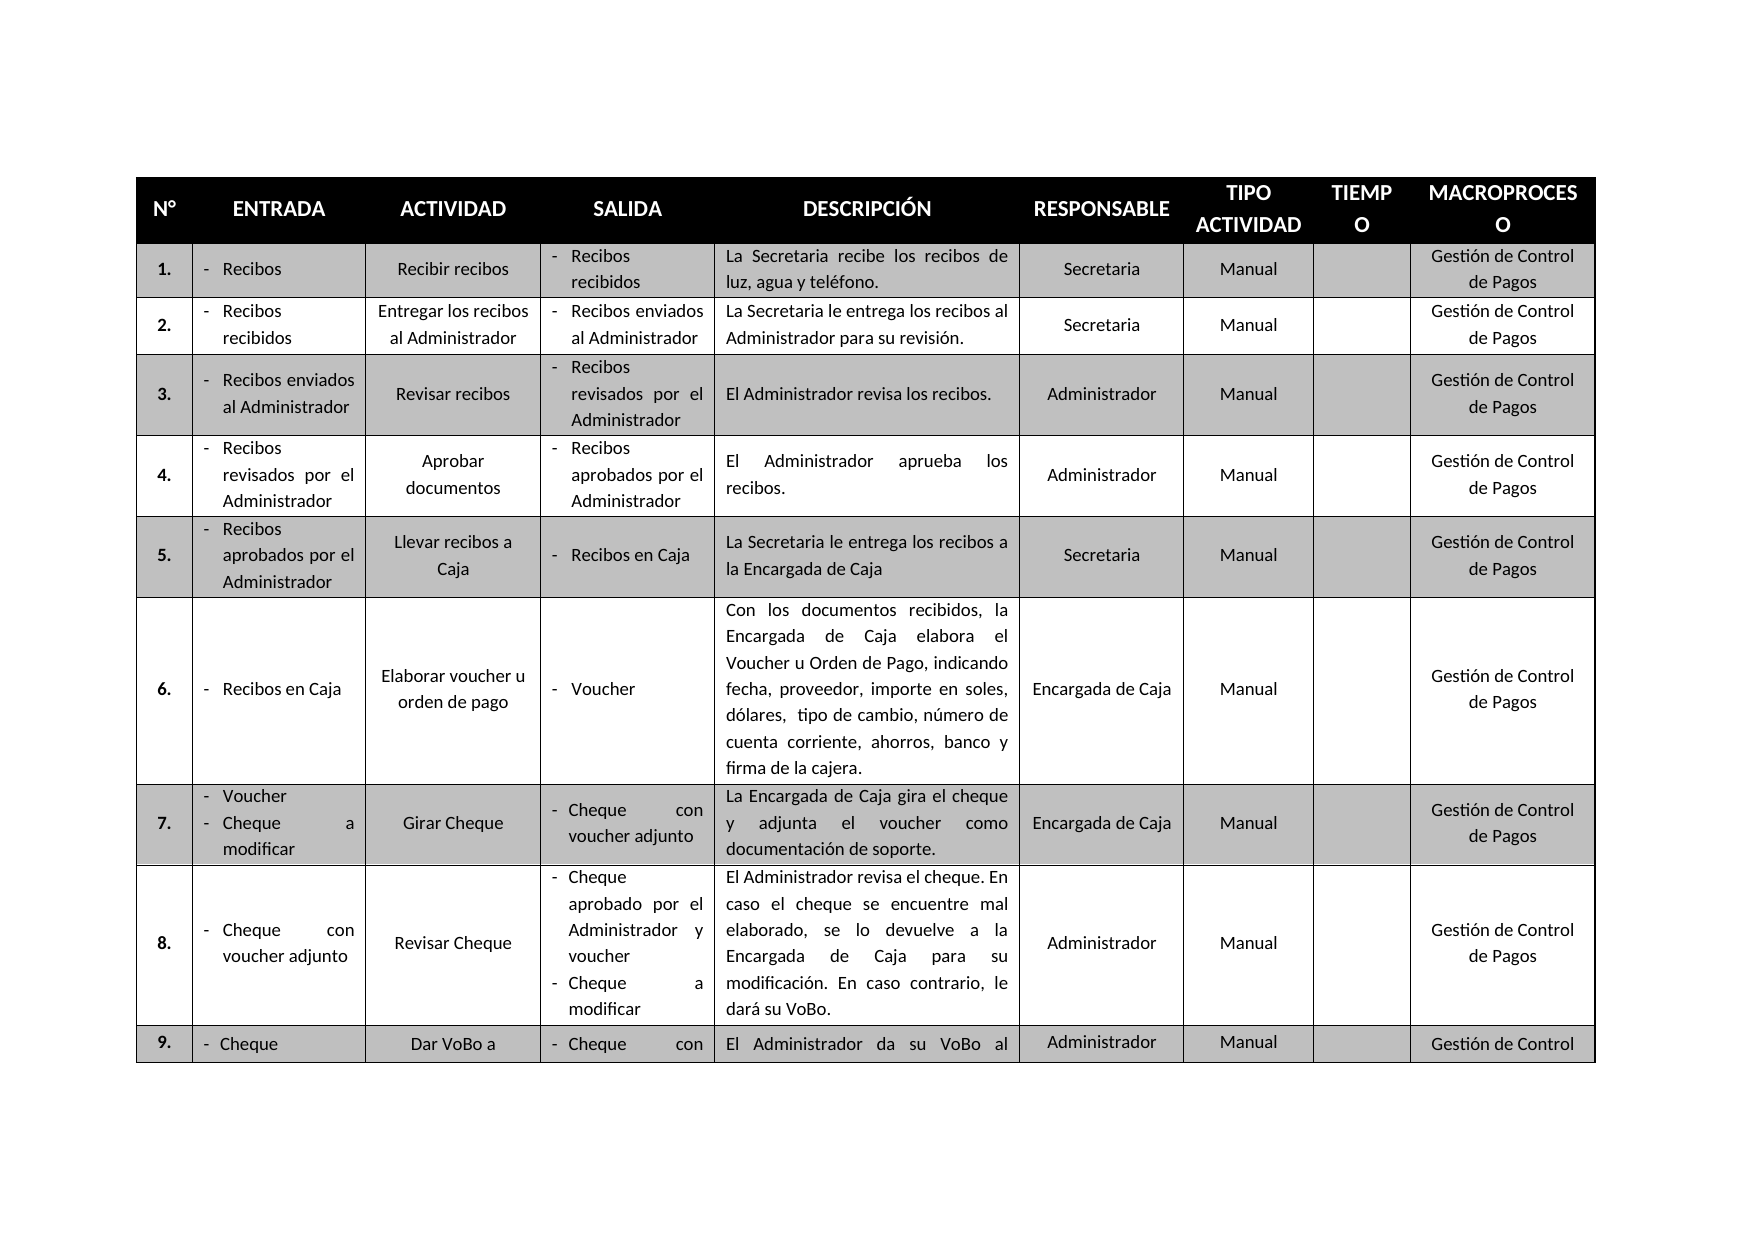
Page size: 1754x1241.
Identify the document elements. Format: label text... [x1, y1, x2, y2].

table_cell [1314, 355, 1410, 435]
table_cell La Encargada de Caja gira el cheque y adjunta el voucher como documentación de soporte. [715, 785, 1019, 864]
table_header DESCRIPCIÓN [715, 178, 1019, 243]
table_cell Recibos en Caja [541, 517, 714, 597]
table_cell 8. [137, 866, 192, 1024]
table_cell Manual [1184, 298, 1313, 354]
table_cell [715, 1026, 1019, 1062]
table_cell Girar Cheque [366, 785, 540, 864]
table_cell Recibos revisados por el Administrador [541, 355, 714, 435]
table_cell [1314, 298, 1410, 354]
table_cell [541, 1026, 714, 1062]
table_cell Cheque aprobado por el Administrador y voucher Cheque a modificar [541, 866, 714, 1024]
table_header N° [137, 178, 192, 243]
table_cell Recibos aprobados por el Administrador [193, 517, 365, 597]
table_cell El Administrador revisa los recibos. [715, 355, 1019, 435]
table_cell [193, 1026, 365, 1062]
table_cell [1314, 244, 1410, 297]
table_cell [366, 1026, 540, 1062]
table_cell Secretaria [1020, 517, 1183, 597]
table_cell Revisar recibos [366, 355, 540, 435]
table_cell Secretaria [1020, 244, 1183, 297]
table_cell Manual [1184, 436, 1313, 516]
table_cell Encargada de Caja [1020, 598, 1183, 783]
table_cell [1411, 1026, 1594, 1062]
table_header ENTRADA [193, 178, 365, 243]
table_cell Con los documentos recibidos, la Encargada de Caja elabora el Voucher u Orden de Pago, indicando fecha, proveedor, importe en soles, dólares, tipo de cambio, número de cuenta corriente, ahorros, banco y firma de la cajera. [715, 598, 1019, 783]
table_cell 9. [137, 1026, 192, 1062]
table_cell Manual [1184, 517, 1313, 597]
table_cell La Secretaria le entrega los recibos a la Encargada de Caja [715, 517, 1019, 597]
table_header ACTIVIDAD [366, 178, 540, 243]
table_cell Voucher Cheque a modificar [193, 785, 365, 864]
table_header MACROPROCESO [1411, 178, 1594, 243]
table_cell Recibos [193, 244, 365, 297]
table_cell Secretaria [1020, 298, 1183, 354]
table_cell Cheque con voucher adjunto [541, 785, 714, 864]
table_header RESPONSABLE [1020, 178, 1183, 243]
table_cell Entregar los recibos al Administrador [366, 298, 540, 354]
table_cell [1314, 598, 1410, 783]
table_cell 7. [137, 785, 192, 864]
table_cell [1314, 517, 1410, 597]
table_cell Administrador [1020, 355, 1183, 435]
table_cell El Administrador revisa el cheque. En caso el cheque se encuentre mal elaborado, se lo devuelve a la Encargada de Caja para su modificación. En caso contrario, le dará su VoBo. [715, 866, 1019, 1024]
table_cell Gestión de Control de Pagos [1411, 244, 1594, 297]
table_cell Administrador [1020, 1026, 1183, 1062]
table_cell [1314, 785, 1410, 864]
table_cell Recibos revisados por el Administrador [193, 436, 365, 516]
table_cell Manual [1184, 1026, 1313, 1062]
table_cell Revisar Cheque [366, 866, 540, 1024]
table_cell Gestión de Control de Pagos [1411, 517, 1594, 597]
table_cell 2. [137, 298, 192, 354]
table_cell Manual [1184, 785, 1313, 864]
table_cell Manual [1184, 244, 1313, 297]
table_cell 6. [137, 598, 192, 783]
table_cell 5. [137, 517, 192, 597]
table_cell Llevar recibos a Caja [366, 517, 540, 597]
table_cell Manual [1184, 355, 1313, 435]
table_header TIEMPO [1314, 178, 1410, 243]
table_cell El Administrador aprueba los recibos. [715, 436, 1019, 516]
table_cell Gestión de Control de Pagos [1411, 298, 1594, 354]
table_cell Aprobar documentos [366, 436, 540, 516]
table_cell [1314, 436, 1410, 516]
table_cell Gestión de Control de Pagos [1411, 436, 1594, 516]
table_cell Recibos aprobados por el Administrador [541, 436, 714, 516]
table_cell Recibir recibos [366, 244, 540, 297]
table_cell Gestión de Control de Pagos [1411, 866, 1594, 1024]
table_cell Elaborar voucher u orden de pago [366, 598, 540, 783]
table_cell Recibos enviados al Administrador [193, 355, 365, 435]
table_cell [1314, 866, 1410, 1024]
table_cell 4. [137, 436, 192, 516]
table_cell Gestión de Control de Pagos [1411, 785, 1594, 864]
table_cell Administrador [1020, 436, 1183, 516]
table_cell La Secretaria recibe los recibos de luz, agua y teléfono. [715, 244, 1019, 297]
table_cell Manual [1184, 866, 1313, 1024]
table_cell La Secretaria le entrega los recibos al Administrador para su revisión. [715, 298, 1019, 354]
table_cell 3. [137, 355, 192, 435]
table_cell Gestión de Control de Pagos [1411, 598, 1594, 783]
table_cell Encargada de Caja [1020, 785, 1183, 864]
table_cell Administrador [1020, 866, 1183, 1024]
table_cell 1. [137, 244, 192, 297]
table_header TIPO ACTIVIDAD [1184, 178, 1313, 243]
table_cell Voucher [541, 598, 714, 783]
table_cell [1314, 1026, 1410, 1062]
table_cell Recibos en Caja [193, 598, 365, 783]
table_cell Cheque con voucher adjunto [193, 866, 365, 1024]
table_cell Recibos recibidos [193, 298, 365, 354]
table_cell Gestión de Control de Pagos [1411, 355, 1594, 435]
table_cell Recibos recibidos [541, 244, 714, 297]
table_cell Manual [1184, 598, 1313, 783]
table_cell Recibos enviados al Administrador [541, 298, 714, 354]
table_header SALIDA [541, 178, 714, 243]
